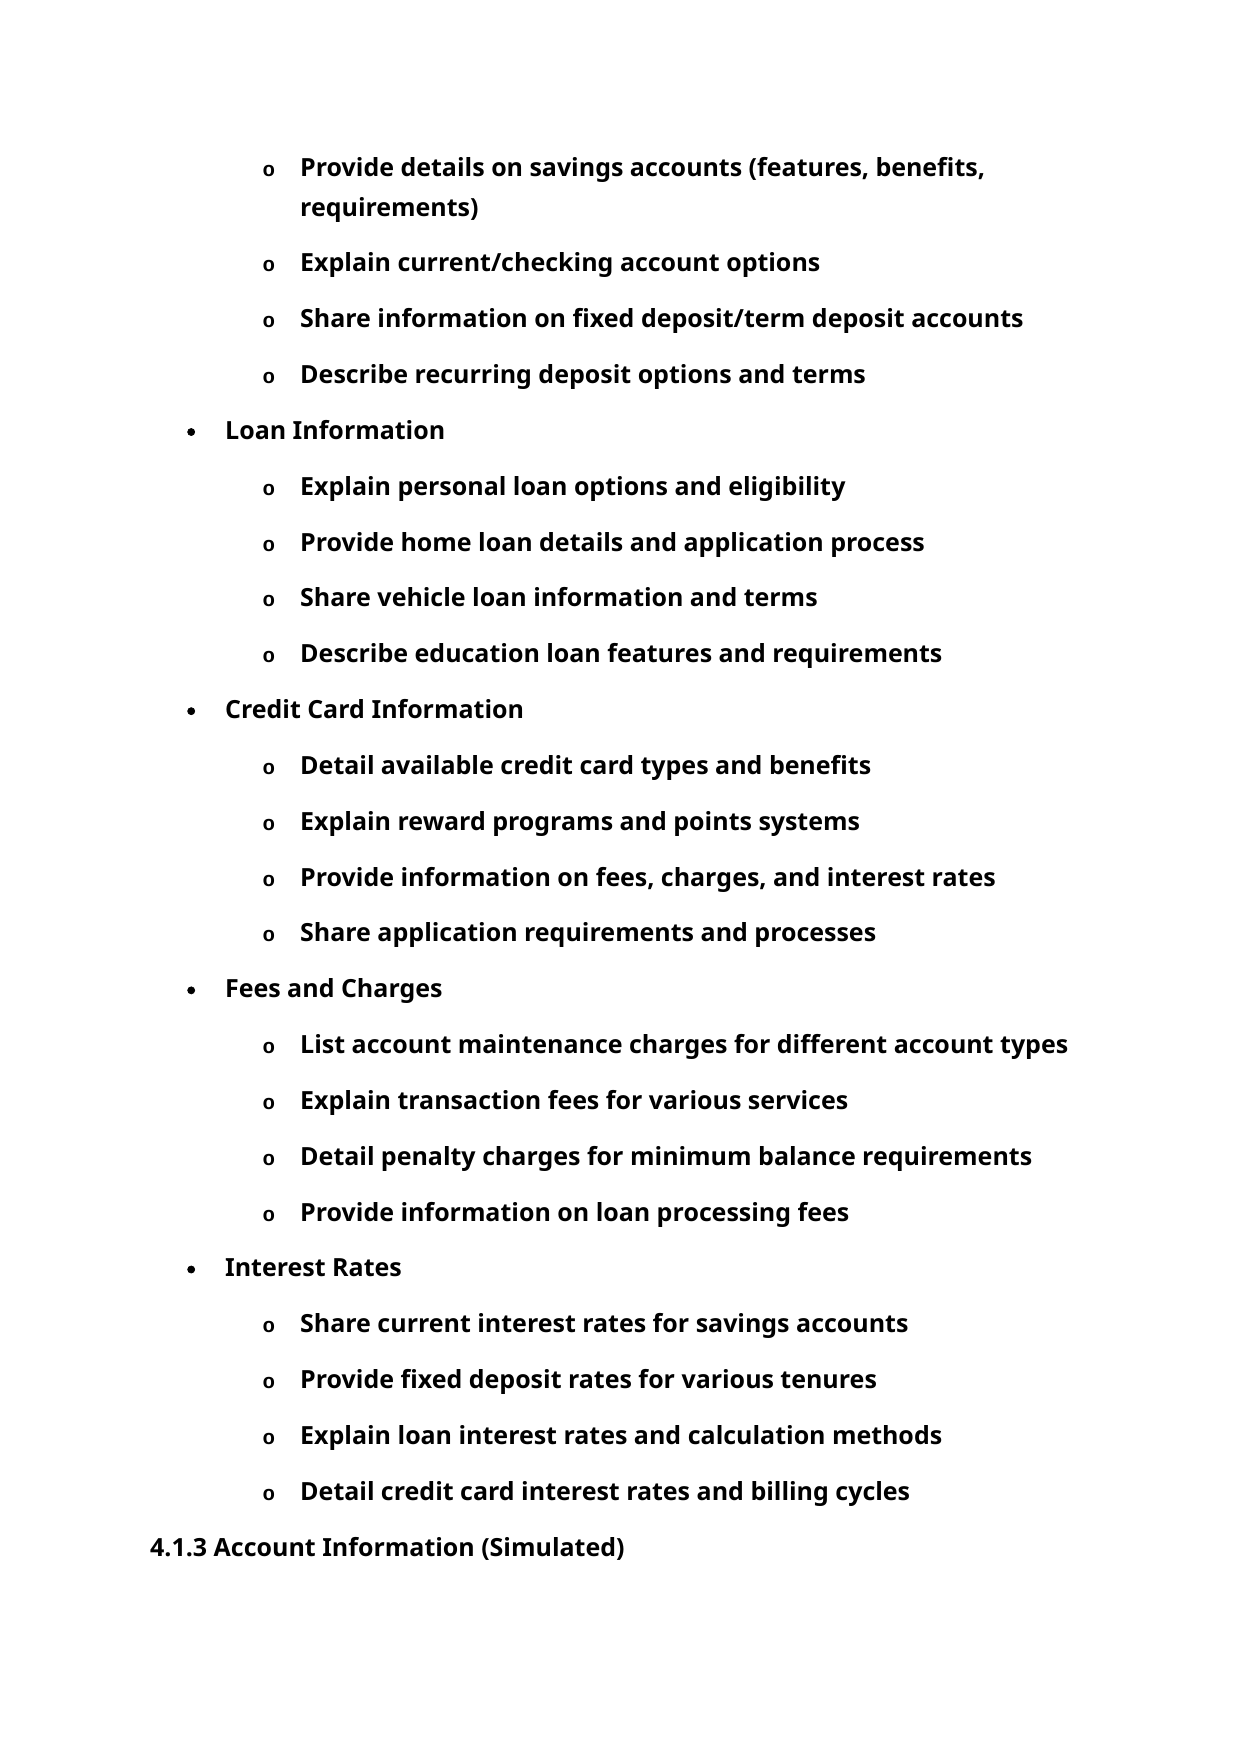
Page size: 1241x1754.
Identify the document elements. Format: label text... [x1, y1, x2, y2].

list Explain current/checking account options [262, 245, 1090, 279]
list Share vehicle loan information and terms [262, 580, 1090, 614]
list Share information on fixed deposit/term deposit accounts [262, 301, 1090, 335]
list Share application requirements and processes [262, 915, 1090, 949]
list Fees and Charges [187, 971, 1090, 1005]
list Interest Rates [187, 1250, 1090, 1284]
list Provide information on fees, charges, and interest rates [262, 859, 1090, 893]
list Explain personal loan options and eligibility [262, 468, 1090, 502]
list Explain reward programs and points systems [262, 803, 1090, 837]
list Explain transaction fees for various services [262, 1082, 1090, 1117]
list Provide fixed deposit rates for various tenures [262, 1362, 1090, 1396]
list Detail available credit card types and benefits [262, 747, 1090, 782]
list Provide home loan details and application process [262, 524, 1090, 558]
list Detail penalty charges for minimum balance requirements [262, 1138, 1090, 1172]
list Share current interest rates for savings accounts [262, 1306, 1090, 1340]
list List account maintenance charges for different account types [262, 1027, 1090, 1061]
list Detail credit card interest rates and billing cycles [262, 1473, 1090, 1507]
list Describe recurring deposit options and terms [262, 357, 1090, 391]
list Provide information on loan processing fees [262, 1194, 1090, 1228]
list Explain loan interest rates and calculation methods [262, 1417, 1090, 1452]
text 4.1.3 Account Information (Simulated) [150, 1529, 1090, 1563]
list Credit Card Information [187, 692, 1090, 726]
list Provide details on savings accounts (features, benefits, requirements) [262, 150, 1090, 223]
list Loan Information [187, 412, 1090, 447]
list Describe education loan features and requirements [262, 636, 1090, 670]
